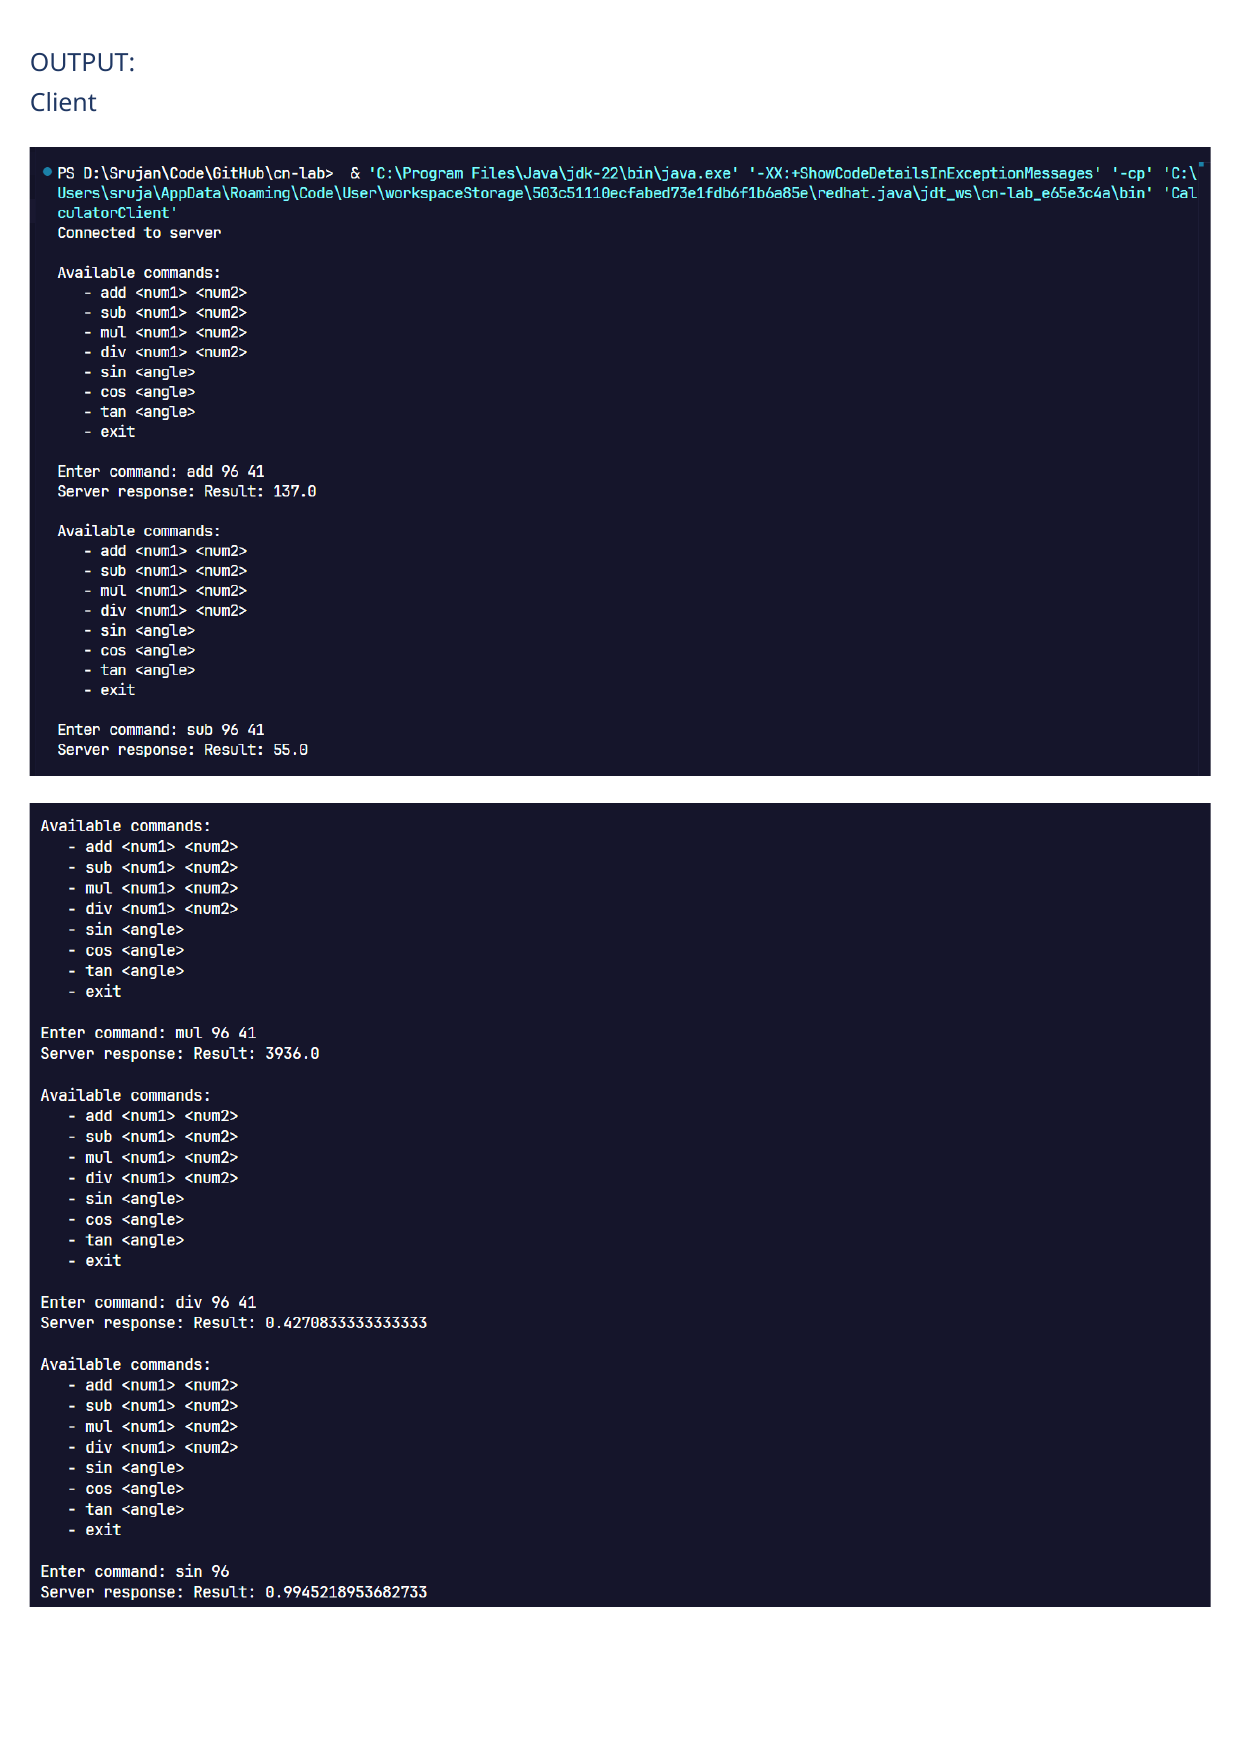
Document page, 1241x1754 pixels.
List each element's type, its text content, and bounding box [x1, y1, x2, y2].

picture [29, 803, 1211, 1607]
subtitle Client [29, 84, 1211, 118]
picture [29, 147, 1211, 776]
subtitle OUTPUT: [29, 44, 1211, 78]
